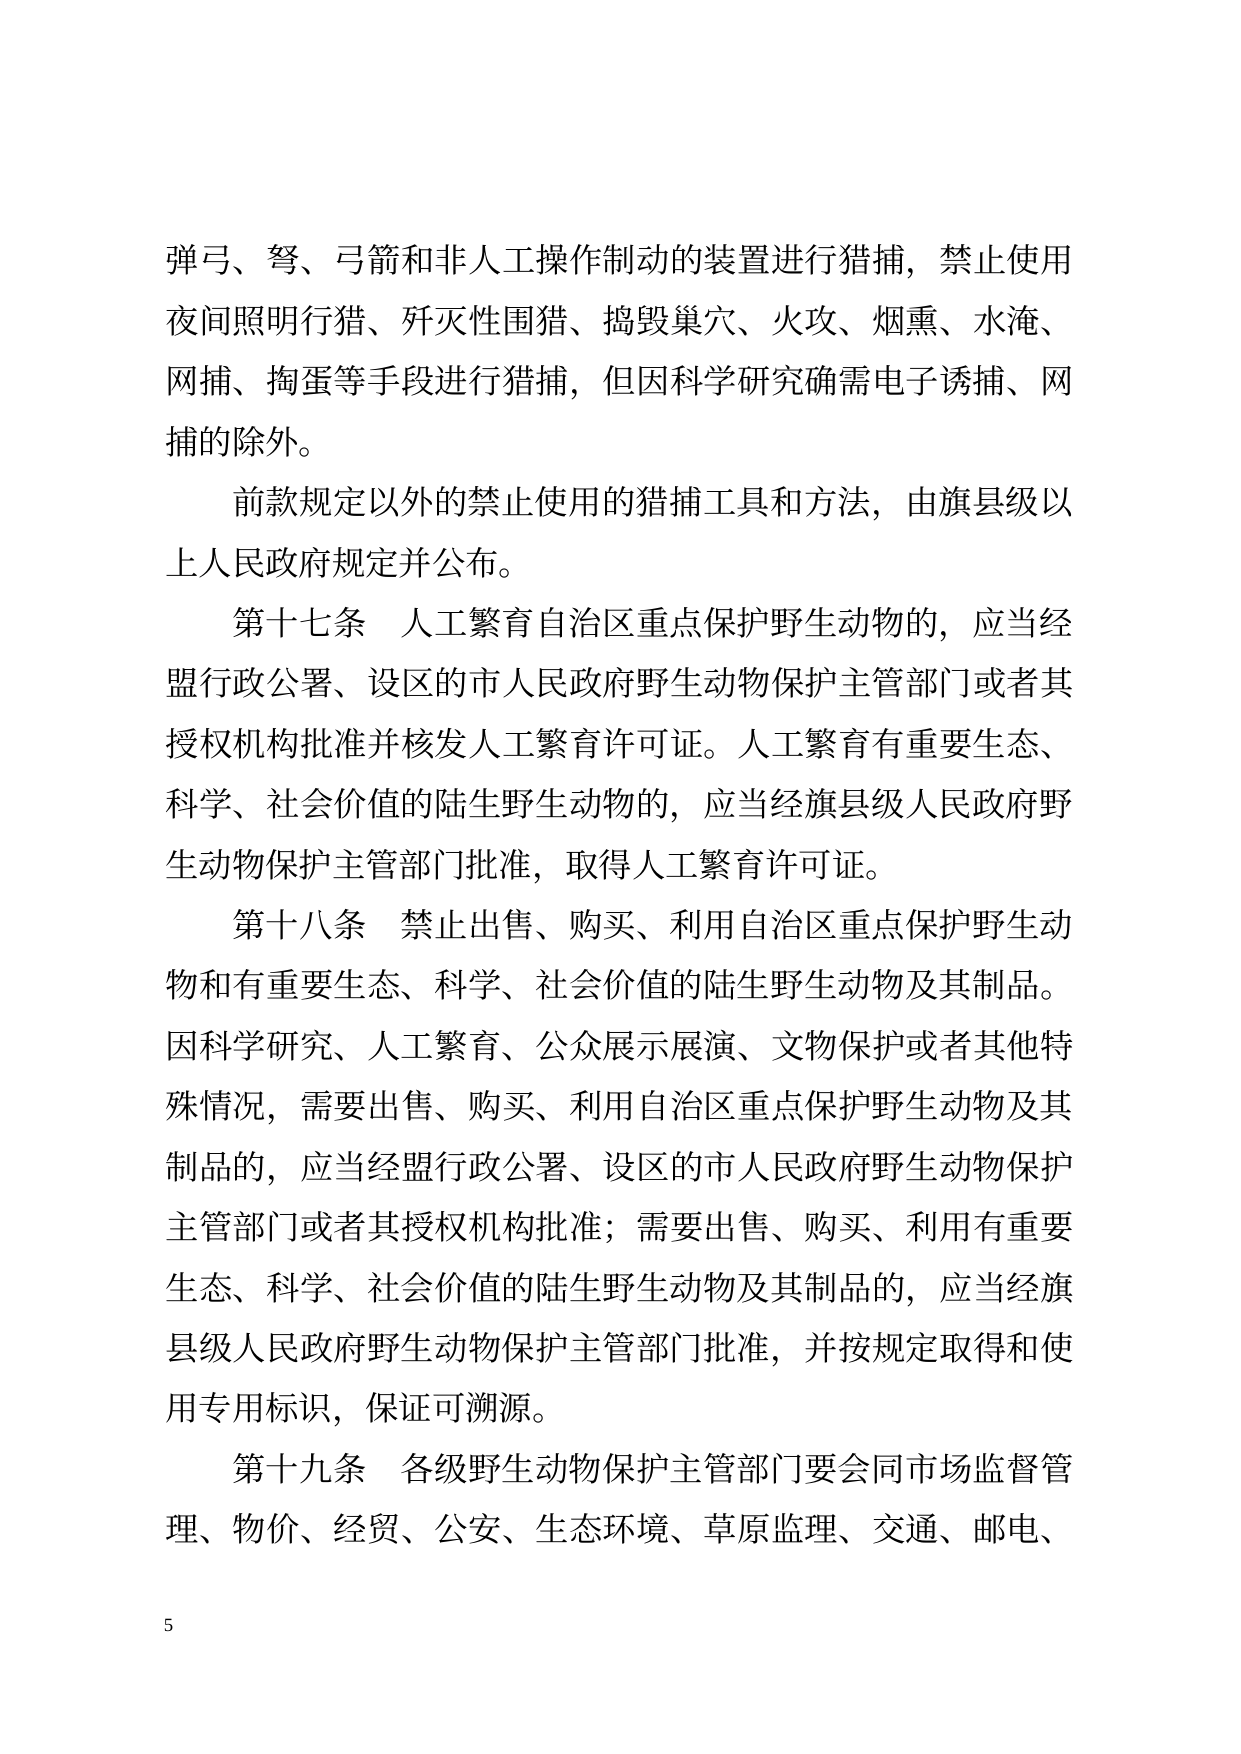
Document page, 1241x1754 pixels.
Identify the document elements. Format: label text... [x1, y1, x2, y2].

text 第十七条 人工繁育自治区重点保护野生动物的，应当经盟行政公署、设区的市人民政府野生动物保护主管部门或者其授权机构批准并核发人工繁育许可证。人工繁育有重要生态、科学、社会价值的陆生野生动物的，应当经旗县级人民政府野生动物保护主管部门批准，取得人工繁育许可证。 [165, 587, 1075, 889]
text 第十八条 禁止出售、购买、利用自治区重点保护野生动物和有重要生态、科学、社会价值的陆生野生动物及其制品。因科学研究、人工繁育、公众展示展演、文物保护或者其他特殊情况，需要出售、购买、利用自治区重点保护野生动物及其制品的，应当经盟行政公署、设区的市人民政府野生动物保护主管部门或者其授权机构批准；需要出售、购买、利用有重要生态、科学、社会价值的陆生野生动物及其制品的，应当经旗县级人民政府野生动物保护主管部门批准，并按规定取得和使用专用标识，保证可溯源。 [165, 889, 1075, 1433]
text 前款规定以外的禁止使用的猎捕工具和方法，由旗县级以上人民政府规定并公布。 [165, 466, 1075, 587]
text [165, 224, 1075, 466]
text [165, 1433, 1075, 1554]
